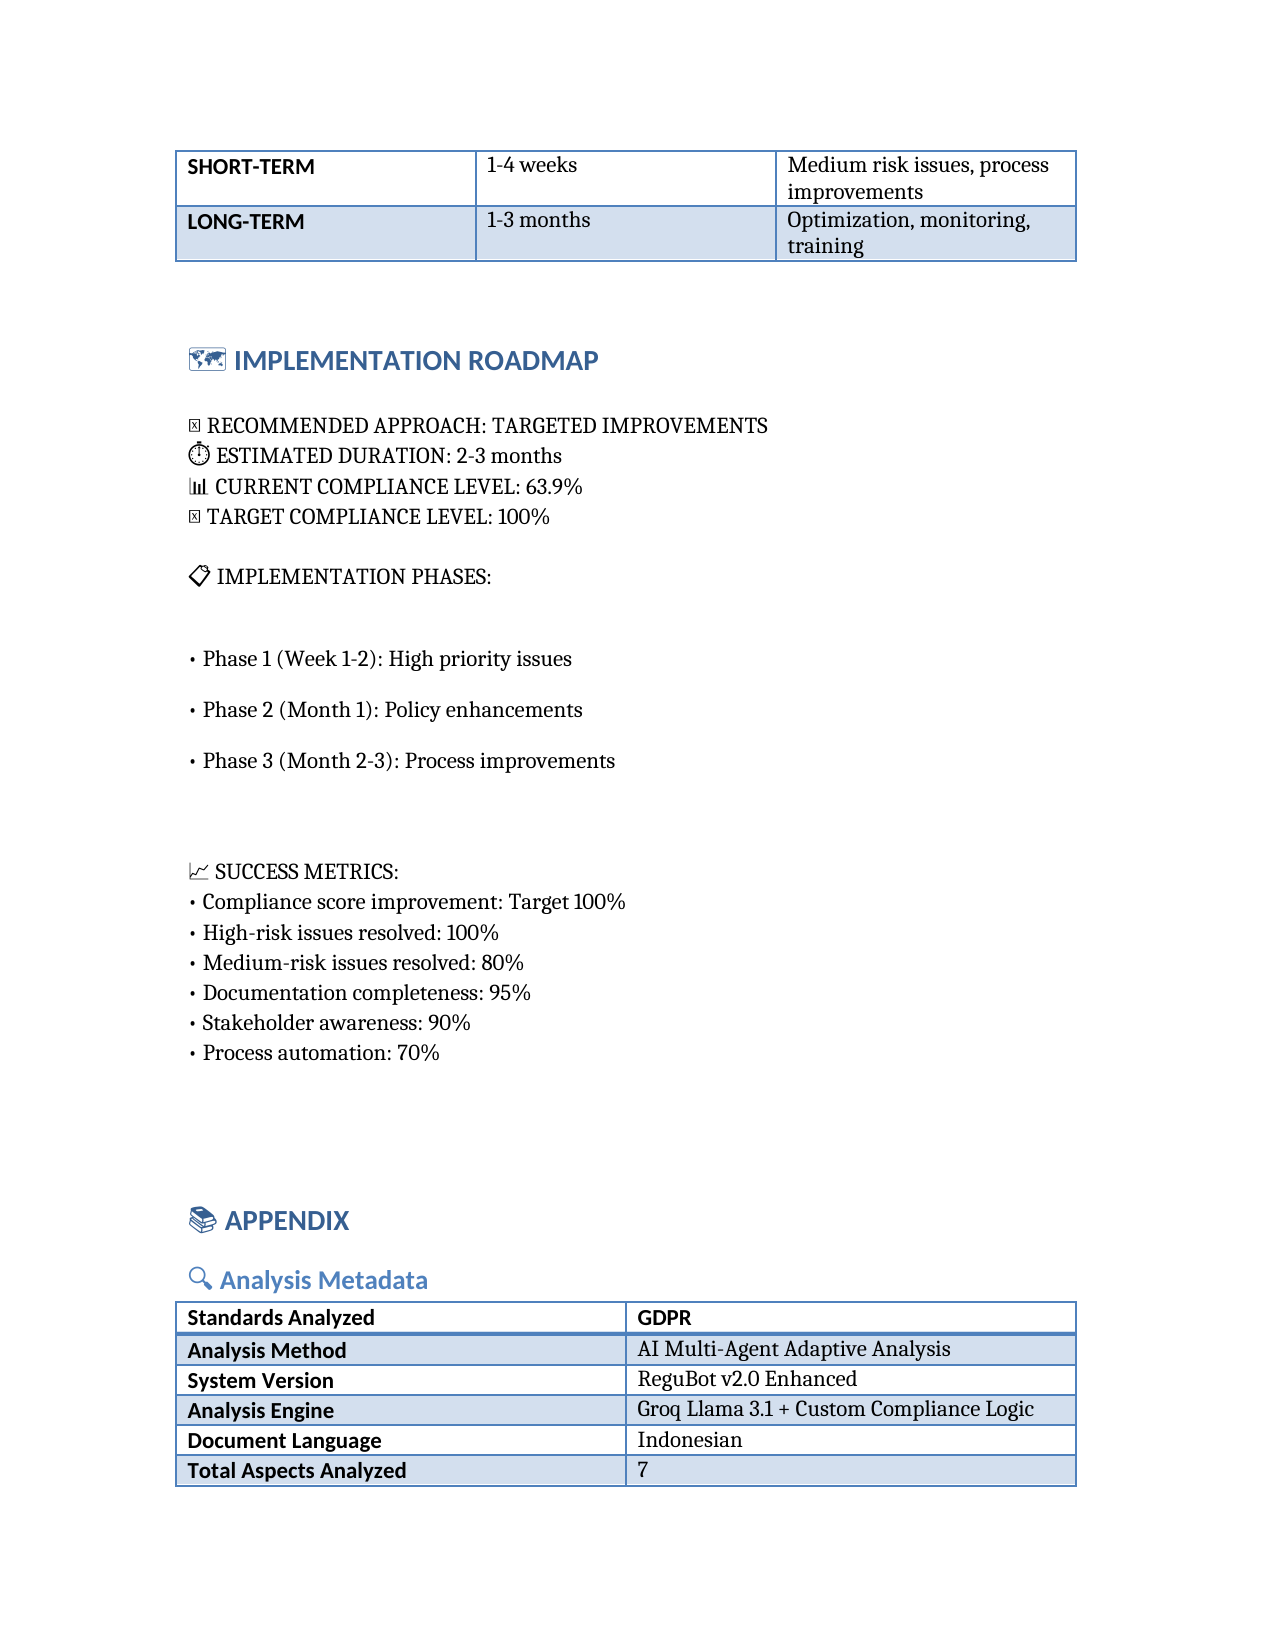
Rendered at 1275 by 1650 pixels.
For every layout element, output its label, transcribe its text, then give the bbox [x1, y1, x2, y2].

table_cell Total Aspects Analyzed [177, 1456, 625, 1484]
table_cell SHORT-TERM [177, 152, 475, 205]
table_cell Medium risk issues, process improvements [777, 152, 1075, 205]
table_header Standards Analyzed [177, 1303, 625, 1331]
text 🎯 RECOMMENDED APPROACH: TARGETED IMPROVEMENTS ⏱️ ESTIMATED DURATION: 2-3 months 📊 CURRENT COMPLIANCE LEVEL: 63.9% 🎯 TARGET COMPLIANCE LEVEL: 100% 📋 IMPLEMENTATION PHASES: [187, 383, 1087, 621]
table_cell Analysis Engine [177, 1396, 625, 1424]
table_cell 1-3 months [477, 207, 775, 259]
text • Phase 3 (Month 2-3): Process improvements [187, 747, 1087, 774]
table_cell Groq Llama 3.1 + Custom Compliance Logic [627, 1396, 1075, 1424]
text • Phase 2 (Month 1): Policy enhancements [187, 696, 1087, 723]
table_header GDPR [627, 1303, 1075, 1331]
table_cell 7 [627, 1456, 1075, 1484]
subtitle 📚 APPENDIX [187, 1202, 1087, 1237]
table_cell System Version [177, 1366, 625, 1394]
table_cell Analysis Method [177, 1336, 625, 1364]
table_cell AI Multi-Agent Adaptive Analysis [627, 1336, 1075, 1364]
table_cell Indonesian [627, 1426, 1075, 1454]
table_cell ReguBot v2.0 Enhanced [627, 1366, 1075, 1394]
table_cell Document Language [177, 1426, 625, 1454]
table_cell LONG-TERM [177, 207, 475, 259]
text 📈 SUCCESS METRICS: • Compliance score improvement: Target 100% • High-risk issues resolved: 100% • Medium-risk issues resolved: 80% • Documentation completeness: 95% • Stakeholder awareness: 90% • Process automation: 70% [187, 798, 1087, 1097]
subtitle 🔍 Analysis Metadata [187, 1263, 1087, 1296]
table_cell 1-4 weeks [477, 152, 775, 205]
text • Phase 1 (Week 1-2): High priority issues [187, 645, 1087, 672]
subtitle 🗺️ IMPLEMENTATION ROADMAP [187, 342, 1087, 377]
table_cell Optimization, monitoring, training [777, 207, 1075, 259]
